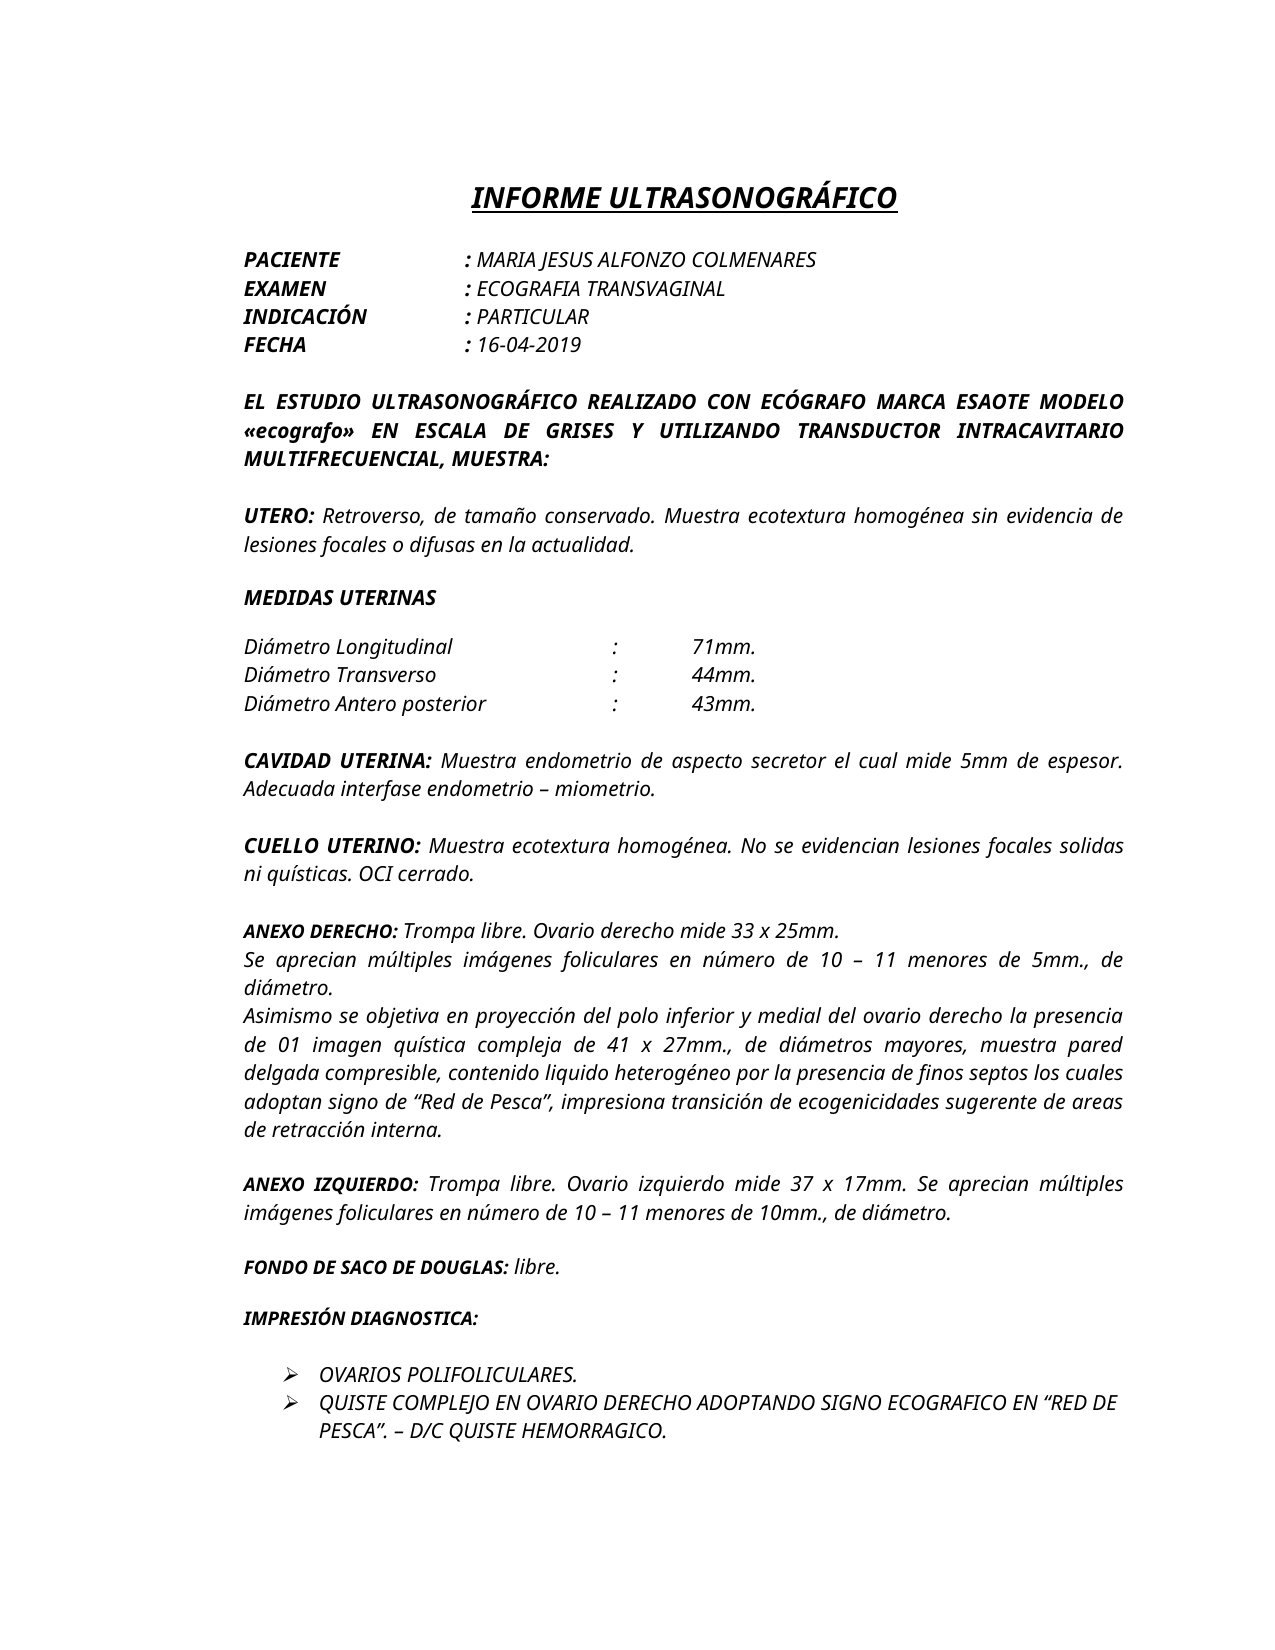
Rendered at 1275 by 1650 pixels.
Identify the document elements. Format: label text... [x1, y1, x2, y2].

text FONDO DE SACO DE DOUGLAS: libre. [244, 1252, 1125, 1280]
text ANEXO DERECHO: Trompa libre. Ovario derecho mide 33 x 25mm. [244, 916, 1125, 945]
text Diámetro Longitudinal : 71mm. [244, 632, 1125, 660]
title INFORME ULTRASONOGRÁFICO [244, 177, 1125, 217]
text Se aprecian múltiples imágenes foliculares en número de 10 – 11 menores de 5mm., de diámetro. [244, 945, 1125, 1002]
text IMPRESIÓN DIAGNOSTICA: [244, 1306, 1125, 1331]
text PACIENTE : MARIA JESUS ALFONZO COLMENARES [244, 245, 1125, 274]
text Diámetro Antero posterior : 43mm. [244, 689, 1125, 717]
text CUELLO UTERINO: Muestra ecotextura homogénea. No se evidencian lesiones focales solidas ni quísticas. OCI cerrado. [244, 831, 1125, 888]
text EXAMEN : ECOGRAFIA TRANSVAGINAL [244, 274, 1125, 302]
text ANEXO IZQUIERDO: Trompa libre. Ovario izquierdo mide 37 x 17mm. Se aprecian múltiples imágenes foliculares en número de 10 – 11 menores de 10mm., de diámetro. [244, 1169, 1125, 1226]
text FECHA : 16-04-2019 [244, 331, 1125, 359]
list QUISTE COMPLEJO EN OVARIO DERECHO ADOPTANDO SIGNO ECOGRAFICO EN “RED DE PESCA”. – D/C QUISTE HEMORRAGICO. [281, 1388, 1125, 1445]
text Asimismo se objetiva en proyección del polo inferior y medial del ovario derecho la presencia de 01 imagen quística compleja de 41 x 27mm., de diámetros mayores, muestra pared delgada compresible, contenido liquido heterogéneo por la presencia de finos septos los cuales adoptan signo de “Red de Pesca”, impresiona transición de ecogenicidades sugerente de areas de retracción interna. [244, 1002, 1125, 1144]
text EL ESTUDIO ULTRASONOGRÁFICO REALIZADO CON ECÓGRAFO MARCA ESAOTE MODELO «ecografo» EN ESCALA DE GRISES Y UTILIZANDO TRANSDUCTOR INTRACAVITARIO MULTIFRECUENCIAL, MUESTRA: [244, 387, 1125, 473]
text INDICACIÓN : PARTICULAR [244, 302, 1125, 331]
subtitle MEDIDAS UTERINAS [244, 583, 1125, 612]
text Diámetro Transverso : 44mm. [244, 660, 1125, 689]
list OVARIOS POLIFOLICULARES. [281, 1360, 1125, 1388]
text UTERO: Retroverso, de tamaño conservado. Muestra ecotextura homogénea sin evidencia de lesiones focales o difusas en la actualidad. [244, 501, 1125, 558]
text CAVIDAD UTERINA: Muestra endometrio de aspecto secretor el cual mide 5mm de espesor. Adecuada interfase endometrio – miometrio. [244, 746, 1125, 803]
